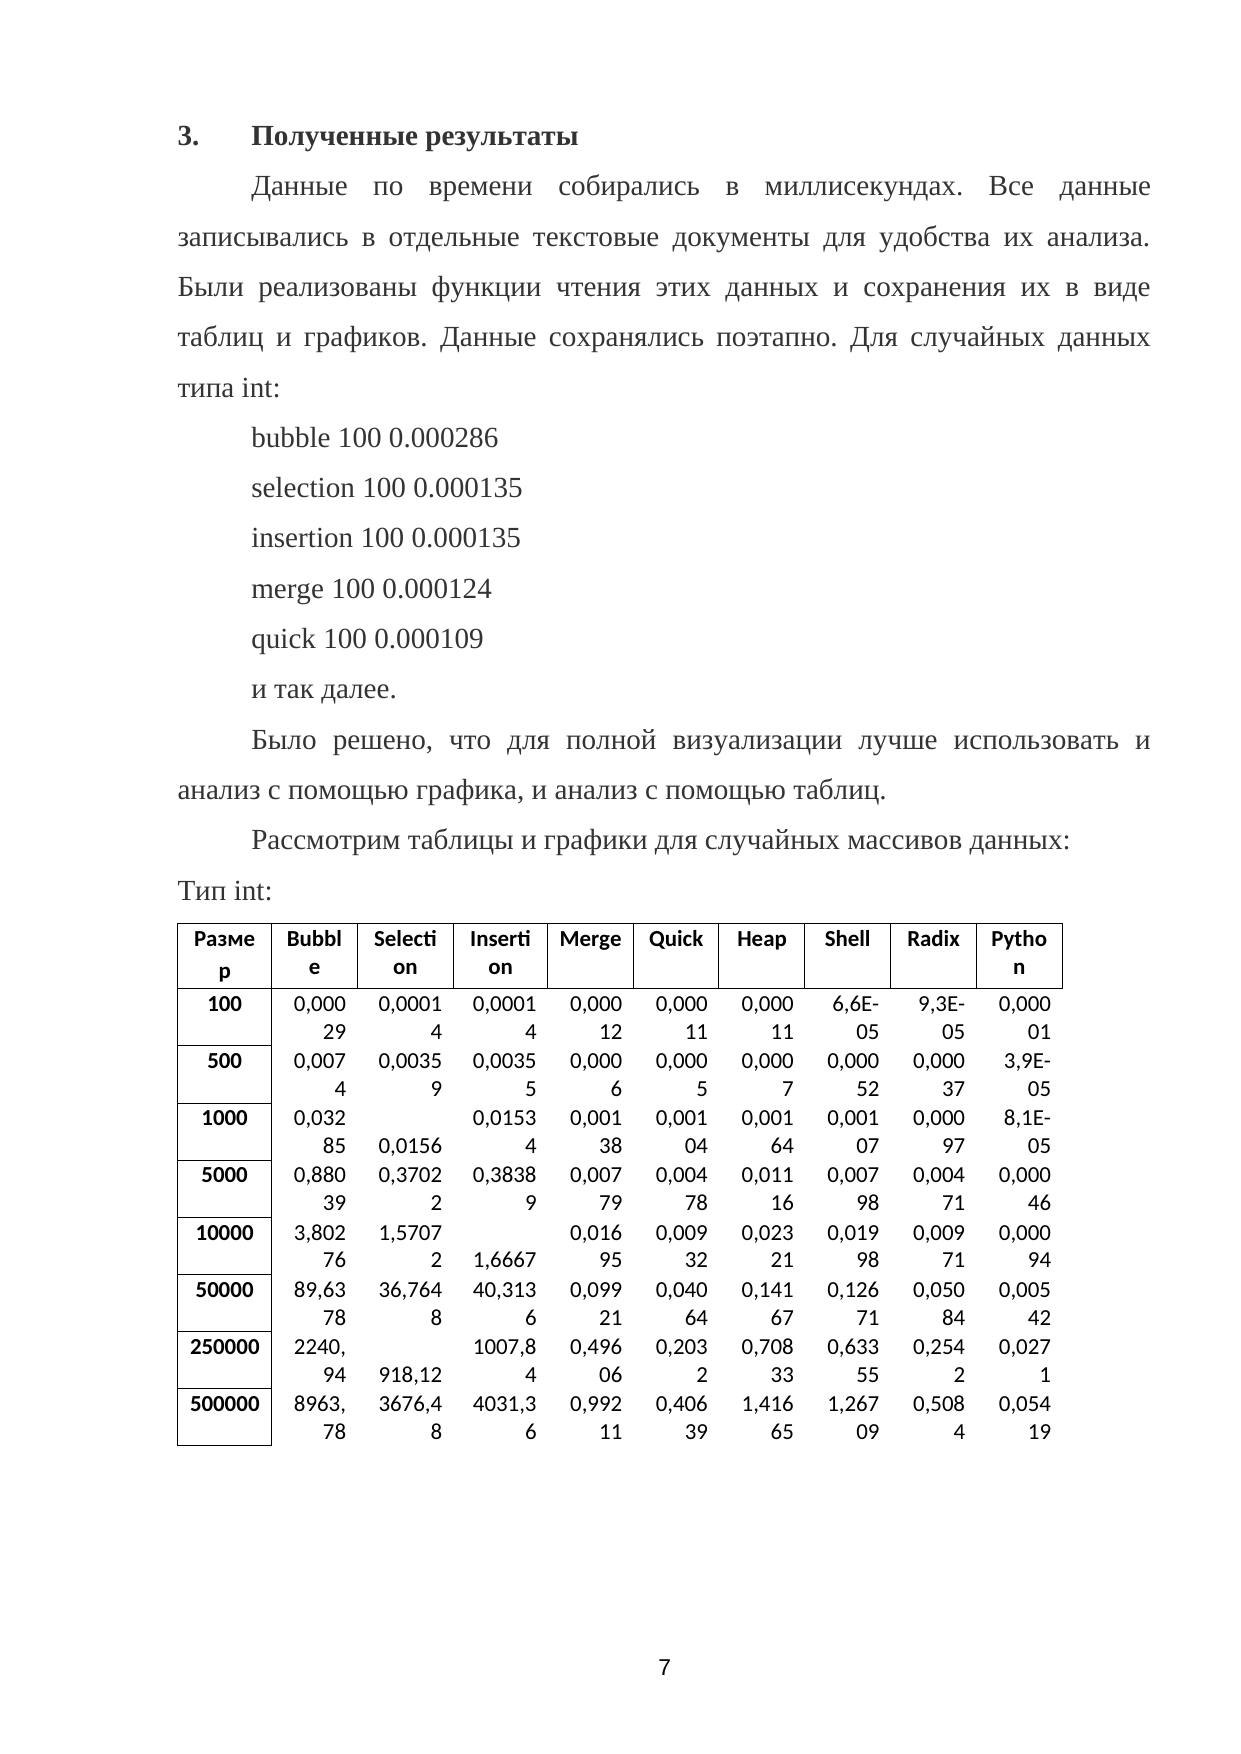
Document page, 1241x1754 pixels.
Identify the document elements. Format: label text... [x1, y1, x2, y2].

table_cell 0,49606 [548, 1331, 633, 1388]
table_cell 0,03285 [272, 1103, 357, 1159]
table_cell 0,01116 [719, 1160, 805, 1217]
table_cell 0,00542 [976, 1274, 1062, 1331]
table_cell 1007,84 [453, 1331, 547, 1388]
table_cell 0,00798 [805, 1160, 890, 1217]
table_cell 0,00029 [272, 989, 357, 1045]
table_cell 3,9E-05 [976, 1045, 1062, 1102]
text и так далее. [177, 672, 1152, 705]
table_cell 0,5084 [890, 1388, 976, 1445]
table_cell 0,00164 [719, 1103, 805, 1159]
text Было решено, что для полной визуализации лучше использовать и анализ с помощью графика, и анализ с помощью таблиц. [177, 722, 1152, 806]
table_cell 0,00011 [719, 989, 805, 1045]
table_cell 0,12671 [805, 1274, 890, 1331]
text selection 100 0.000135 [177, 470, 1152, 504]
text Данные по времени собирались в миллисекундах. Все данные записывались в отдельные текстовые документы для удобства их анализа. Были реализованы функции чтения этих данных и сохранения их в виде таблиц и графиков. Данные сохранялись поэтапно. Для случайных данных типа int: [177, 168, 1152, 403]
table_cell 0,01695 [548, 1217, 633, 1274]
table_cell 0,99211 [548, 1388, 633, 1445]
table_cell 0,00359 [357, 1045, 453, 1102]
table_header Quick [634, 924, 718, 988]
table_cell 0,2032 [633, 1331, 719, 1388]
table_cell 0,38389 [453, 1160, 547, 1217]
table_cell 0,00046 [976, 1160, 1062, 1217]
table_cell 8963,78 [272, 1388, 357, 1445]
table_cell 50000 [178, 1275, 271, 1331]
table_cell 1000 [178, 1104, 271, 1159]
table_cell 0,00471 [890, 1160, 976, 1217]
text quick 100 0.000109 [177, 621, 1152, 655]
table_cell 0,00011 [633, 989, 719, 1045]
table_header Merge [548, 924, 633, 988]
table_cell 0,00779 [548, 1160, 633, 1217]
table_cell 0,00478 [633, 1160, 719, 1217]
table_cell 0,00014 [453, 989, 547, 1045]
table_header Radix [891, 924, 976, 988]
table_cell 6,6E-05 [805, 989, 890, 1045]
table_cell 250000 [178, 1332, 271, 1388]
table_header Размер [178, 924, 271, 988]
table_cell 3,80276 [272, 1217, 357, 1274]
table_cell 0,63355 [805, 1331, 890, 1388]
table_cell 0,0005 [633, 1045, 719, 1102]
table_cell 0,00094 [976, 1217, 1062, 1274]
table_cell 5000 [178, 1161, 271, 1217]
text merge 100 0.000124 [177, 571, 1152, 604]
table_cell 4031,36 [453, 1388, 547, 1445]
table_cell 0,00037 [890, 1045, 976, 1102]
table_header Shell [805, 924, 890, 988]
table_cell 9,3E-05 [890, 989, 976, 1045]
text Полученные результаты [177, 118, 1152, 152]
table_cell 0,14167 [719, 1274, 805, 1331]
table_cell 0,04064 [633, 1274, 719, 1331]
table_header Python [977, 924, 1062, 988]
table_cell 0,05084 [890, 1274, 976, 1331]
table_cell 0,00001 [976, 989, 1062, 1045]
table_cell 0,0074 [272, 1045, 357, 1102]
table_cell 0,00012 [548, 989, 633, 1045]
table_cell 0,70833 [719, 1331, 805, 1388]
table_cell 0,00107 [805, 1103, 890, 1159]
table_header Selection [358, 924, 453, 988]
table_cell 0,09921 [548, 1274, 633, 1331]
table_cell 1,57072 [357, 1217, 453, 1274]
table_cell 36,7648 [357, 1274, 453, 1331]
table_cell 0,00971 [890, 1217, 976, 1274]
text insertion 100 0.000135 [177, 521, 1152, 554]
table_cell 0,02321 [719, 1217, 805, 1274]
table_cell 0,00014 [357, 989, 453, 1045]
table_cell 100 [178, 989, 271, 1045]
table_cell 500 [178, 1046, 271, 1102]
table_cell 40,3136 [453, 1274, 547, 1331]
table_cell 500000 [178, 1389, 271, 1445]
table_cell 0,0007 [719, 1045, 805, 1102]
table_cell 10000 [178, 1218, 271, 1274]
table_cell 8,1E-05 [976, 1103, 1062, 1159]
table_cell 0,01534 [453, 1103, 547, 1159]
table_cell 2240,94 [272, 1331, 357, 1388]
table_cell 0,0156 [357, 1103, 453, 1159]
table_cell 918,12 [357, 1331, 453, 1388]
table_cell 1,6667 [453, 1217, 547, 1274]
table_cell 0,2542 [890, 1331, 976, 1388]
table_cell 0,37022 [357, 1160, 453, 1217]
table_cell 0,0006 [548, 1045, 633, 1102]
table_header Heap [719, 924, 804, 988]
table_cell 1,26709 [805, 1388, 890, 1445]
table_cell 1,41665 [719, 1388, 805, 1445]
text Тип int: [177, 873, 1152, 906]
table_cell 0,00932 [633, 1217, 719, 1274]
table_header Insertion [454, 924, 547, 988]
table_cell 0,01998 [805, 1217, 890, 1274]
table_cell 0,88039 [272, 1160, 357, 1217]
table_cell 0,00097 [890, 1103, 976, 1159]
table_cell 89,6378 [272, 1274, 357, 1331]
table_cell 0,00355 [453, 1045, 547, 1102]
table_cell 3676,48 [357, 1388, 453, 1445]
text bubble 100 0.000286 [177, 420, 1152, 453]
table_cell 0,40639 [633, 1388, 719, 1445]
table_cell 0,00104 [633, 1103, 719, 1159]
table_cell 0,0271 [976, 1331, 1062, 1388]
table_cell 0,00052 [805, 1045, 890, 1102]
text Рассмотрим таблицы и графики для случайных массивов данных: [177, 822, 1152, 856]
table_header Bubble [272, 924, 357, 988]
table_cell 0,05419 [976, 1388, 1062, 1445]
table_cell 0,00138 [548, 1103, 633, 1159]
